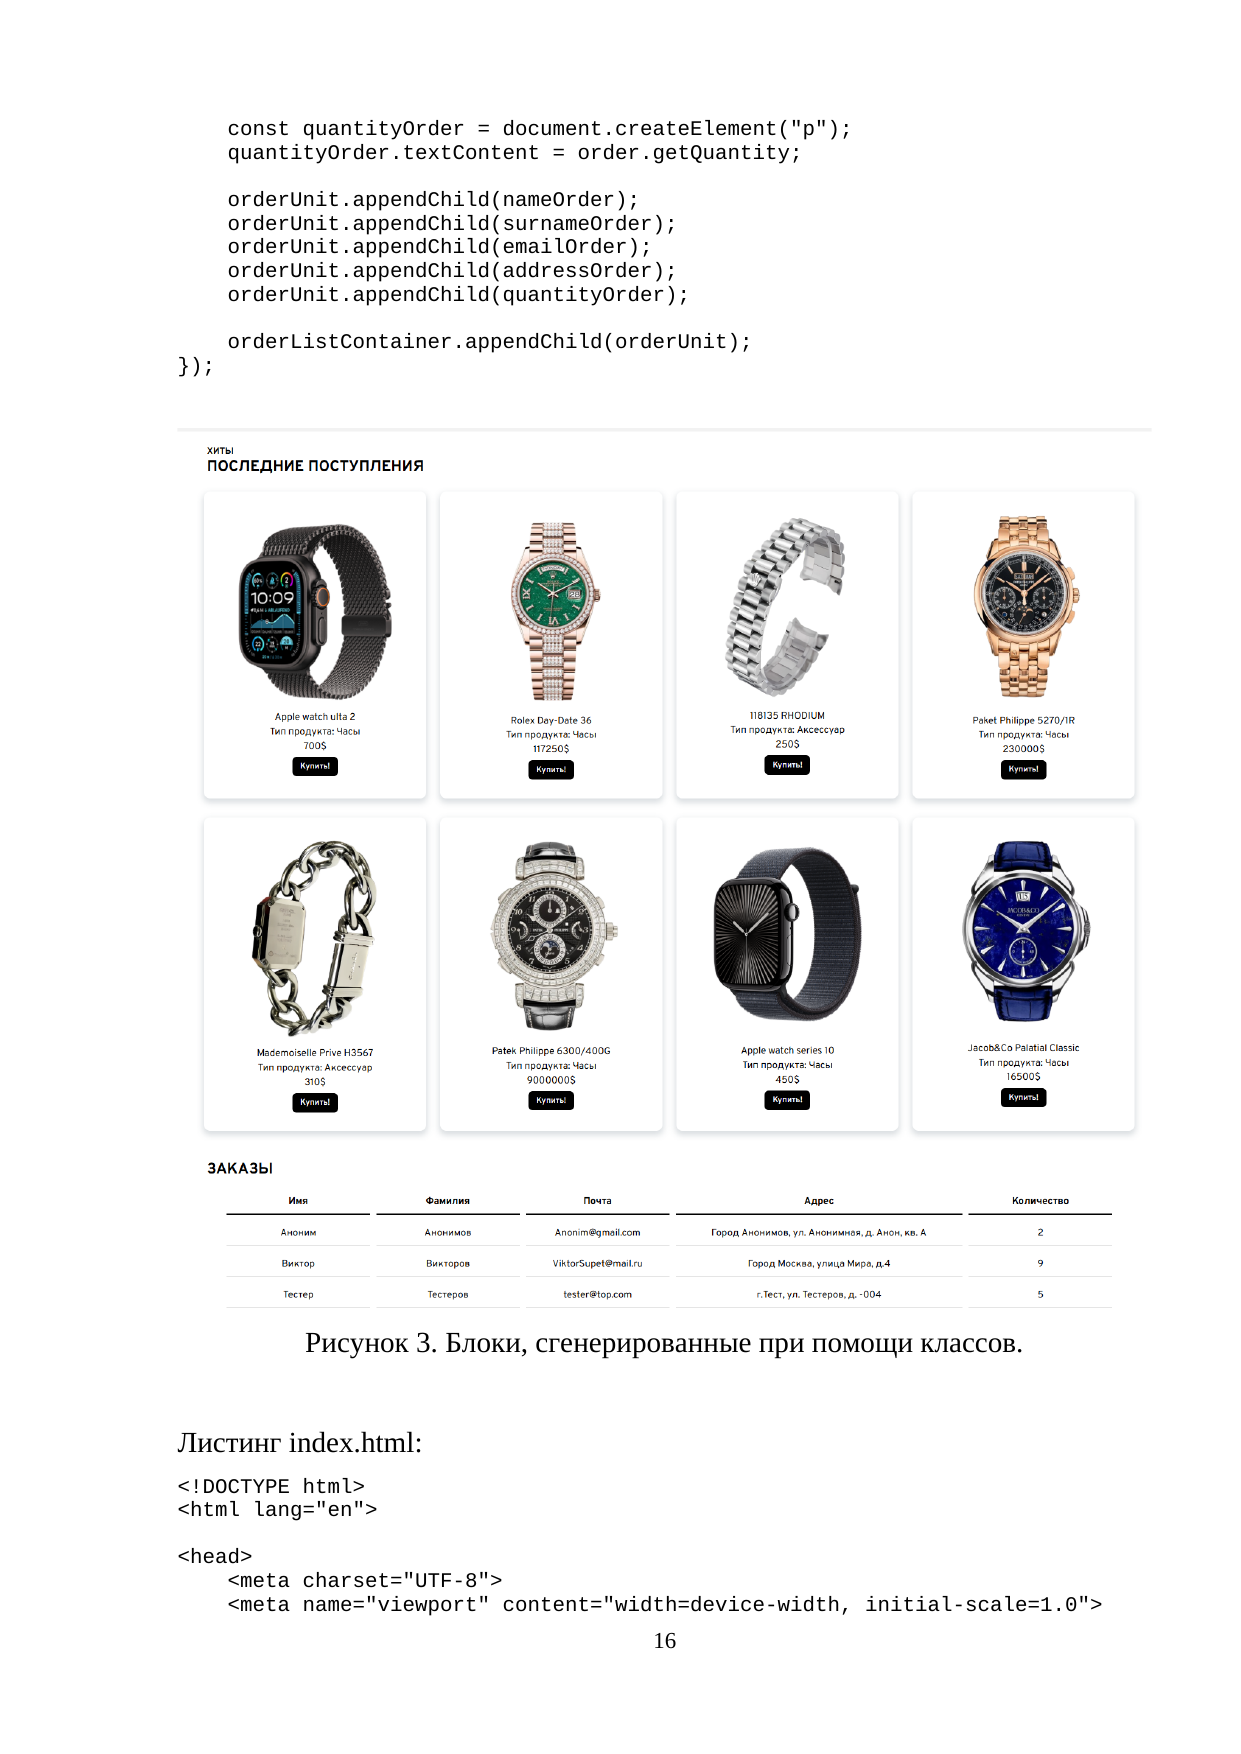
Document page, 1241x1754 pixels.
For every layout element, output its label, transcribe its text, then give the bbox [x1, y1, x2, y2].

text orderUnit.appendChild(nameOrder); [177, 189, 1152, 213]
text orderUnit.appendChild(quantityOrder); [177, 284, 1152, 307]
text orderUnit.appendChild(addressOrder); [177, 260, 1152, 284]
text }); [177, 354, 1152, 378]
picture [177, 428, 1152, 1312]
text orderUnit.appendChild(surnameOrder); [177, 213, 1152, 236]
text <meta charset="UTF-8"> [177, 1570, 1152, 1594]
text <meta name="viewport" content="width=device-width, initial-scale=1.0"> [177, 1594, 1152, 1617]
text Рисунок 3. Блоки, сгенерированные при помощи классов. [177, 1325, 1152, 1358]
text orderListContainer.appendChild(orderUnit); [177, 331, 1152, 354]
text <head> [177, 1547, 1152, 1570]
text Листинг index.html: [177, 1425, 1152, 1459]
text const quantityOrder = document.createElement("p"); [177, 118, 1152, 142]
text quantityOrder.textContent = order.getQuantity; [177, 142, 1152, 165]
text <!DOCTYPE html> [177, 1476, 1152, 1499]
text orderUnit.appendChild(emailOrder); [177, 236, 1152, 260]
text <html lang="en"> [177, 1499, 1152, 1523]
